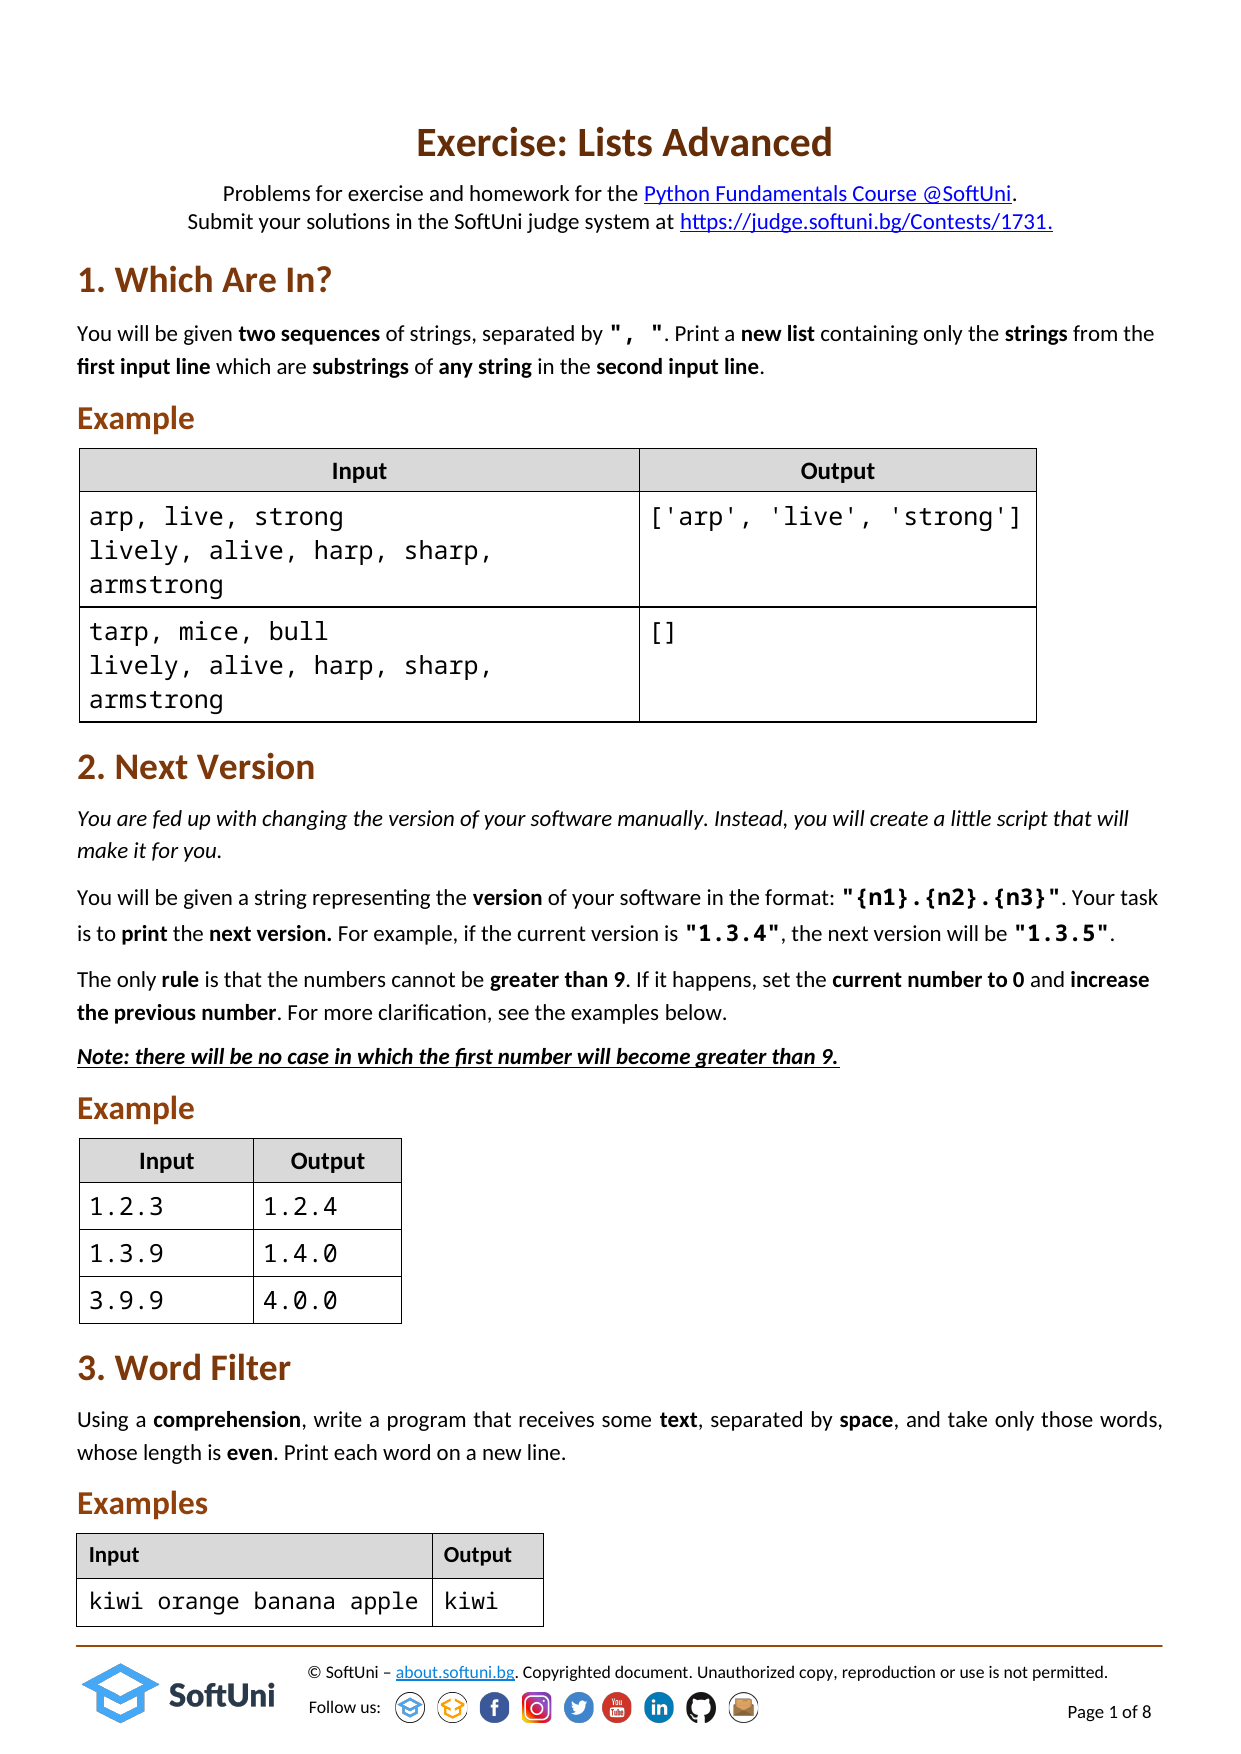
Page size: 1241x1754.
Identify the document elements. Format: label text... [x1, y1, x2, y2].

table_cell 1.2.3 [80, 1183, 253, 1228]
table_cell 3.9.9 [80, 1277, 253, 1322]
table_cell 4.0.0 [254, 1277, 401, 1322]
table_cell [] [640, 608, 1036, 721]
text Using a comprehension, write a program that receives some text, separated by space, and take only those words, whose length is even. Print each word on a new line. [77, 1405, 1163, 1466]
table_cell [77, 1579, 432, 1626]
table_cell 1.3.9 [80, 1230, 253, 1276]
subtitle Which Are In? [77, 256, 1163, 302]
subtitle Example [77, 397, 1163, 438]
text Note: there will be no case in which the first number will become greater than 9. [77, 1042, 1163, 1071]
table_cell ['arp', 'live', 'strong'] [640, 492, 1036, 606]
table_cell 1.4.0 [254, 1230, 401, 1276]
table_header Input [77, 1534, 432, 1578]
table_header Output [640, 449, 1036, 491]
picture [75, 1658, 281, 1729]
table_header Output [433, 1534, 543, 1578]
picture [479, 1692, 510, 1723]
picture [686, 1692, 716, 1723]
subtitle Examples [77, 1482, 1163, 1523]
table_header Input [80, 449, 639, 491]
picture [437, 1692, 468, 1723]
picture [395, 1692, 425, 1723]
picture [665, 1692, 674, 1701]
subtitle Next Version [77, 743, 1163, 789]
table_cell tarp, mice, bull lively, alive, harp, sharp, armstrong [80, 608, 639, 721]
subtitle Word Filter [77, 1344, 1163, 1390]
subtitle Exercise: Lists Advanced [77, 116, 1163, 167]
picture [564, 1692, 594, 1723]
table_header Input [80, 1139, 253, 1182]
text You will be given a string representing the version of your software in the format: "{n1}.{n2}.{n3}". Your task is to print the next version. For example, if the current version is "1.3.4", the next version will be "1.3.5". [77, 881, 1163, 948]
subtitle Example [77, 1087, 1163, 1128]
picture [602, 1692, 632, 1723]
picture [658, 1705, 667, 1714]
picture [644, 1714, 653, 1723]
text Submit your solutions in the SoftUni judge system at https://judge.softuni.bg/Contests/1731. [77, 207, 1163, 235]
picture [522, 1692, 552, 1723]
table_cell kiwi orange banana [433, 1579, 543, 1626]
table_header Output [254, 1139, 401, 1182]
text You will be given two sequences of strings, separated by ", ". Print a new list containing only the strings from the first input line which are substrings of any string in the second input line. [77, 317, 1163, 380]
table_cell arp, live, strong lively, alive, harp, sharp, armstrong [80, 492, 639, 606]
table_cell 1.2.4 [254, 1183, 401, 1228]
text The only rule is that the numbers cannot be greater than 9. If it happens, set the current number to 0 and increase the previous number. For more clarification, see the examples below. [77, 966, 1163, 1026]
picture [665, 1714, 674, 1723]
picture [728, 1692, 759, 1723]
picture [644, 1692, 653, 1701]
text Problems for exercise and homework for the Python Fundamentals Course @SoftUni. [77, 179, 1163, 207]
text You are fed up with changing the version of your software manually. Instead, you will create a little script that will make it for you. [77, 804, 1163, 864]
